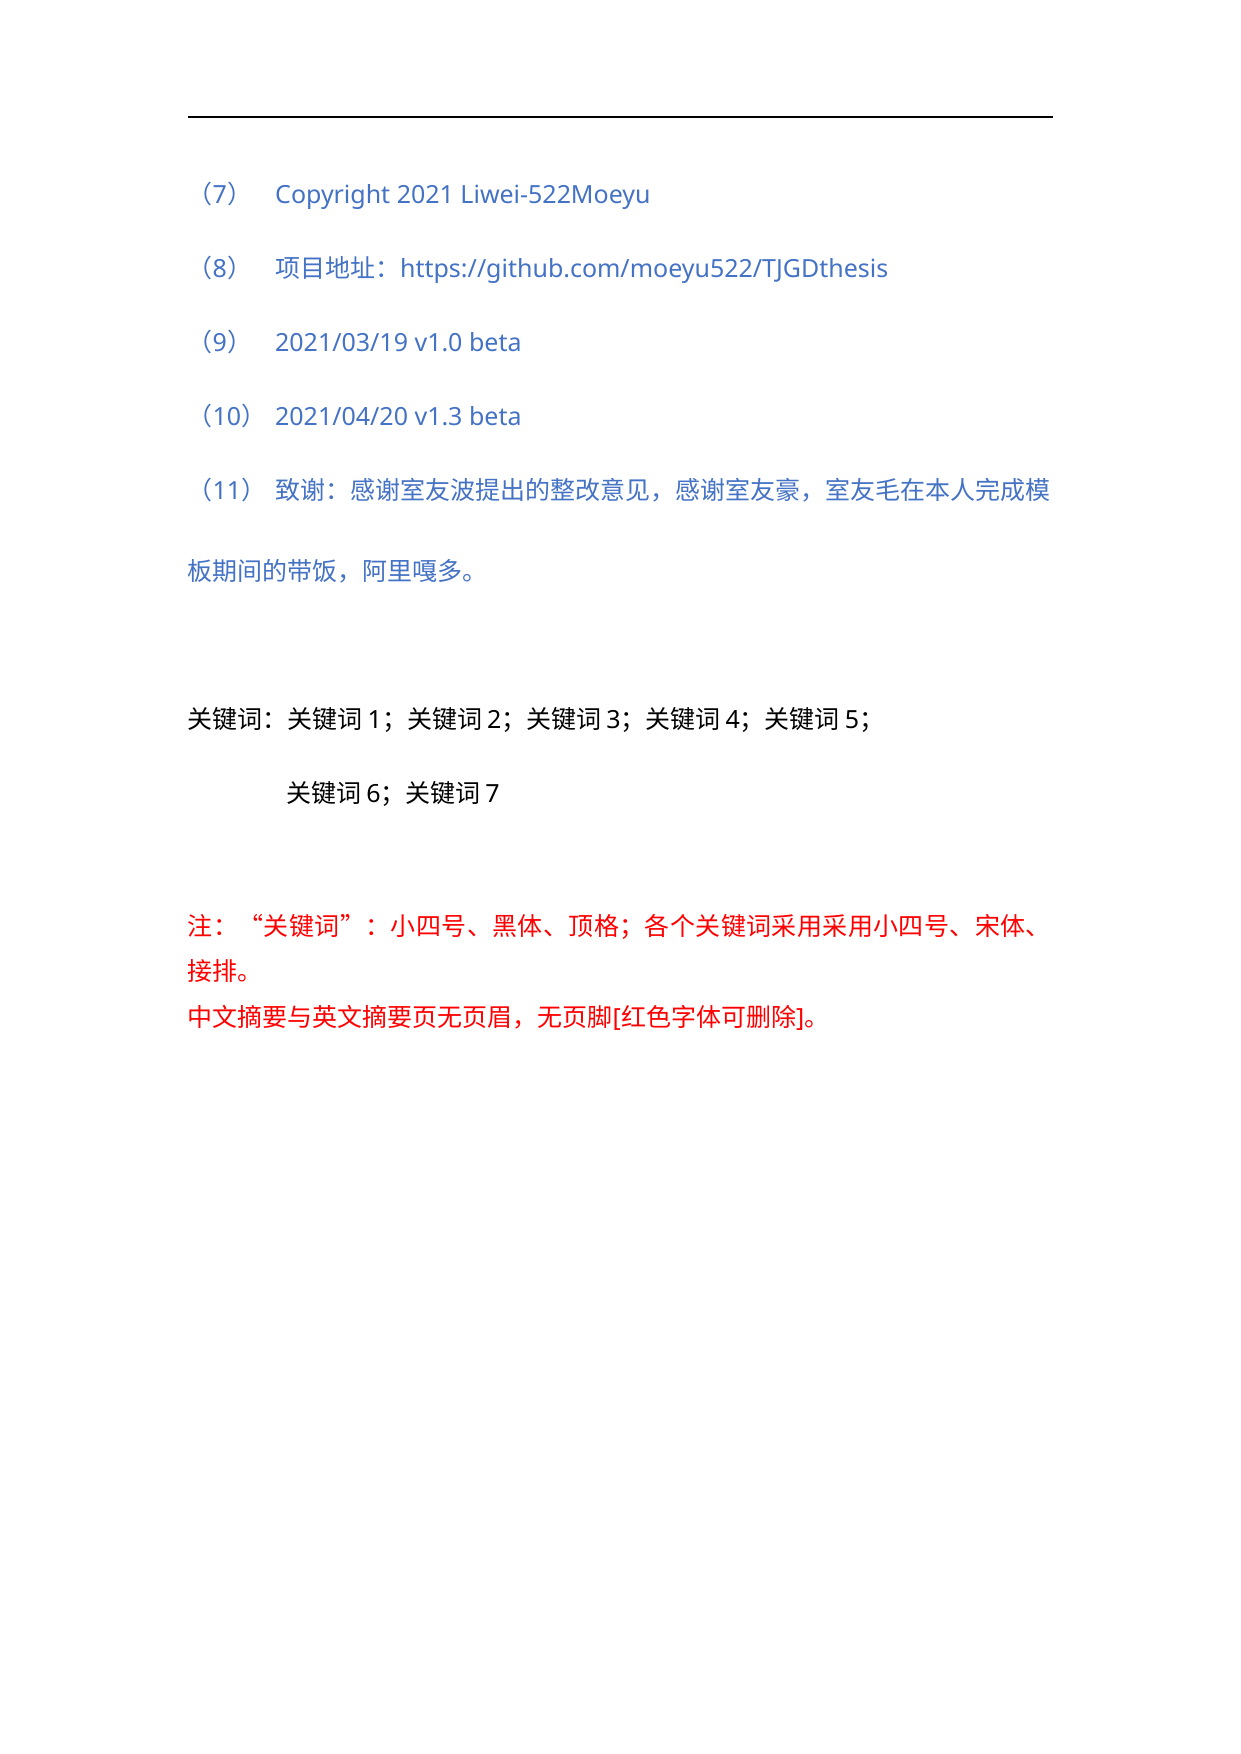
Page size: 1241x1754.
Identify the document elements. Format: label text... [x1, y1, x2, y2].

list 2021/04/20 v1.3 beta [187, 382, 1053, 447]
list 项目地址：https://github.com/moeyu522/TJGDthesis [187, 234, 1053, 299]
list Copyright 2021 Liwei-522Moeyu [187, 160, 1053, 225]
list 致谢：感谢室友波提出的整改意见，感谢室友豪，室友毛在本人完成模板期间的带饭，阿里嘎多。 [187, 456, 1053, 602]
text 注：“关键词”：小四号、黑体、顶格；各个关键词采用采用小四号、宋体、接排。 [187, 906, 1053, 988]
list 2021/03/19 v1.0 beta [187, 308, 1053, 373]
text 关键词：关键词1；关键词2；关键词3；关键词4；关键词5； [187, 685, 1053, 750]
text 中文摘要与英文摘要页无页眉，无页脚[红色字体可删除]。 [187, 997, 1053, 1033]
text 关键词6；关键词7 [286, 759, 1053, 824]
